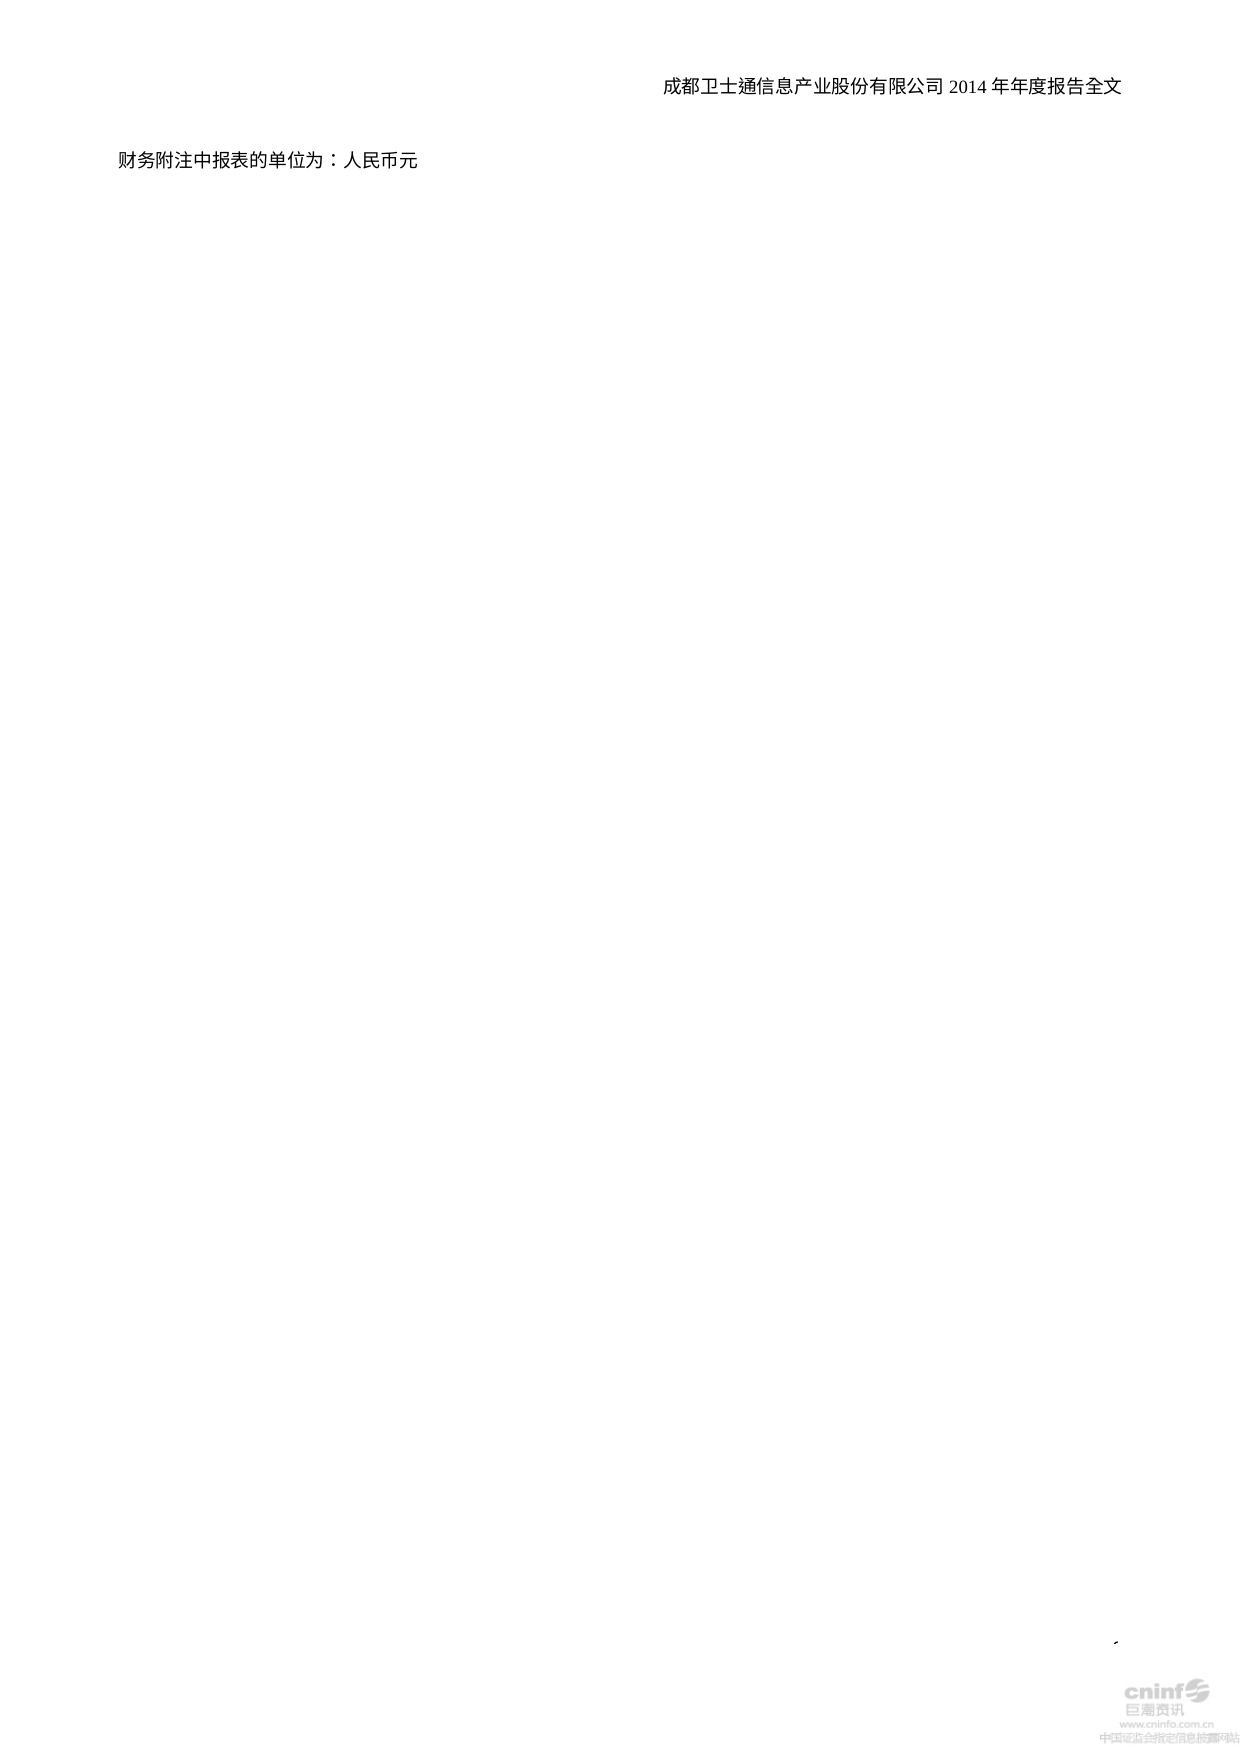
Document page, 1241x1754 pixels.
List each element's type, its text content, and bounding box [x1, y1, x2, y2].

picture [1099, 1673, 1241, 1754]
text 财务附注中报表的单位为：人民币元 [118, 147, 1240, 173]
